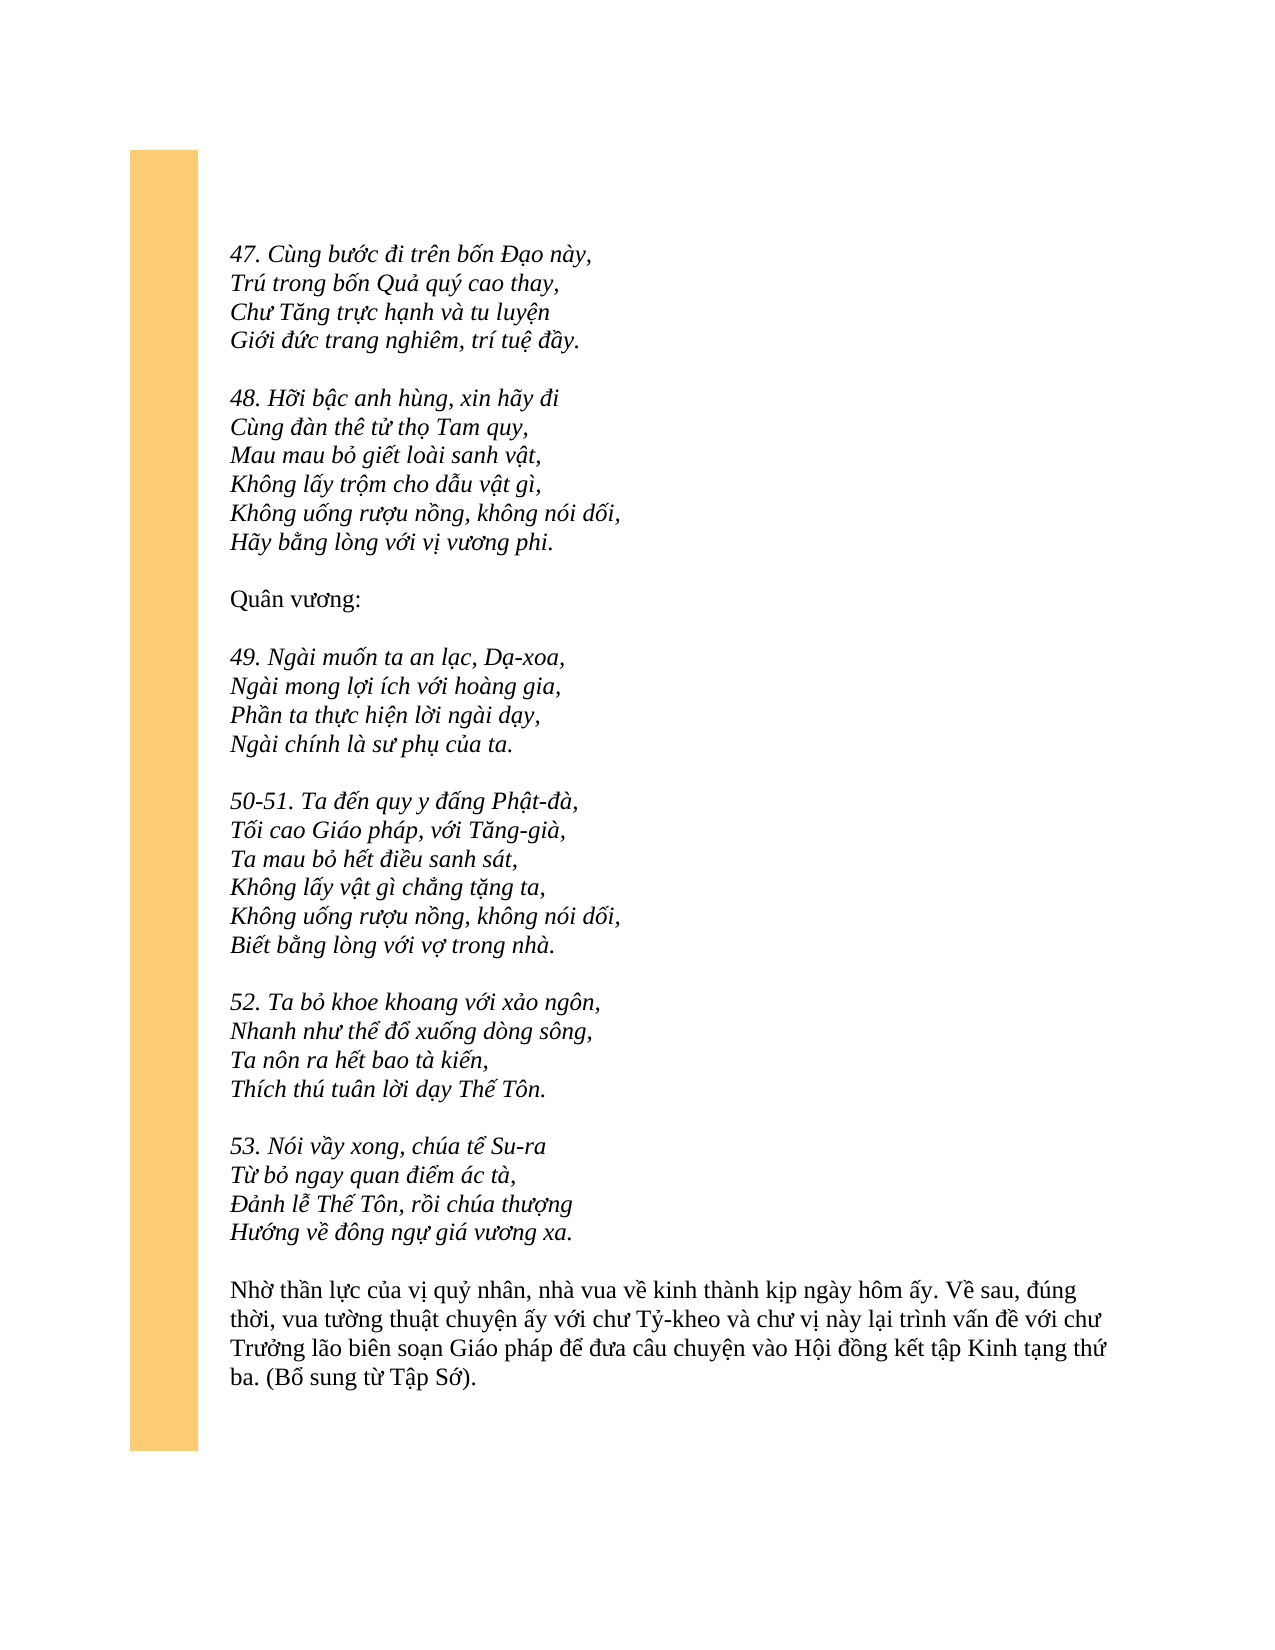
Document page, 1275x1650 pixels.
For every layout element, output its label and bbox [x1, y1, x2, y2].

table_header [199, 150, 1145, 1451]
table_header [130, 150, 198, 1451]
